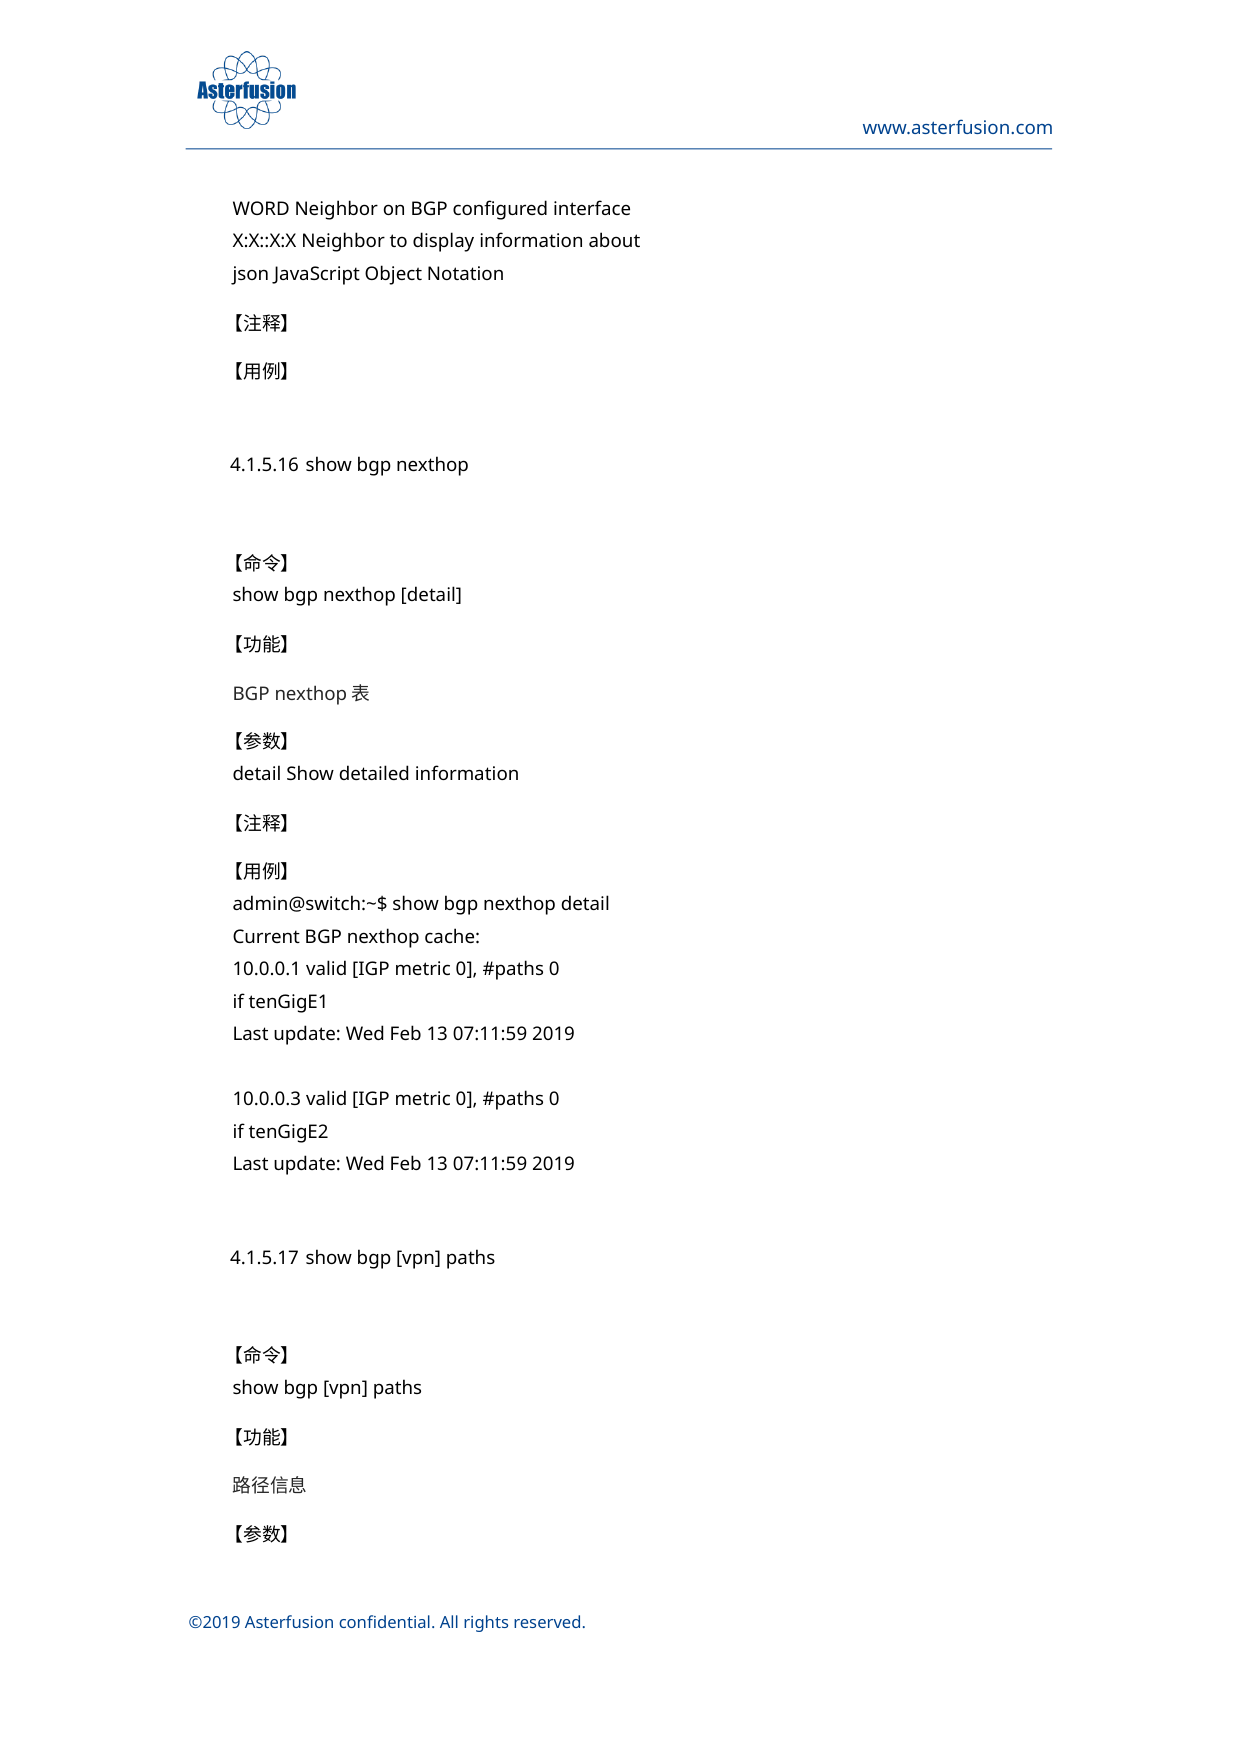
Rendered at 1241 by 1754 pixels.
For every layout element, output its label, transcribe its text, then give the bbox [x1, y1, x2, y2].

text detail Show detailed information [232, 757, 1053, 789]
text 10.0.0.3 valid [IGP metric 0], #paths 0 [232, 1082, 1053, 1114]
text 【用例】 [224, 854, 1053, 887]
text Current BGP nexthop cache: [232, 919, 1053, 952]
text show bgp [vpn] paths [232, 1371, 1053, 1403]
text 【参数】 [224, 1517, 1053, 1550]
subtitle show bgp nexthop [230, 452, 1053, 477]
text 【命令】 [224, 1338, 1053, 1371]
text 【参数】 [224, 724, 1053, 757]
text Last update: Wed Feb 13 07:11:59 2019 [232, 1017, 1053, 1049]
text 【注释】 [224, 306, 1053, 338]
text 【功能】 [224, 627, 1053, 659]
text if tenGigE1 [232, 984, 1053, 1017]
text 【功能】 [224, 1420, 1053, 1452]
text 10.0.0.1 valid [IGP metric 0], #paths 0 [232, 952, 1053, 984]
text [232, 192, 1053, 289]
picture [197, 51, 296, 129]
text Last update: Wed Feb 13 07:11:59 2019 [232, 1147, 1053, 1179]
subtitle show bgp [vpn] paths [230, 1244, 1053, 1270]
text 【命令】 [224, 546, 1053, 578]
text admin@switch:~$ show bgp nexthop detail [232, 887, 1053, 919]
text 路径信息 [232, 1468, 1053, 1501]
text 【用例】 [224, 354, 1053, 387]
text show bgp nexthop [detail] [232, 578, 1053, 611]
text if tenGigE2 [232, 1114, 1053, 1147]
text BGP nexthop表 [232, 676, 1053, 708]
text 【注释】 [224, 806, 1053, 838]
